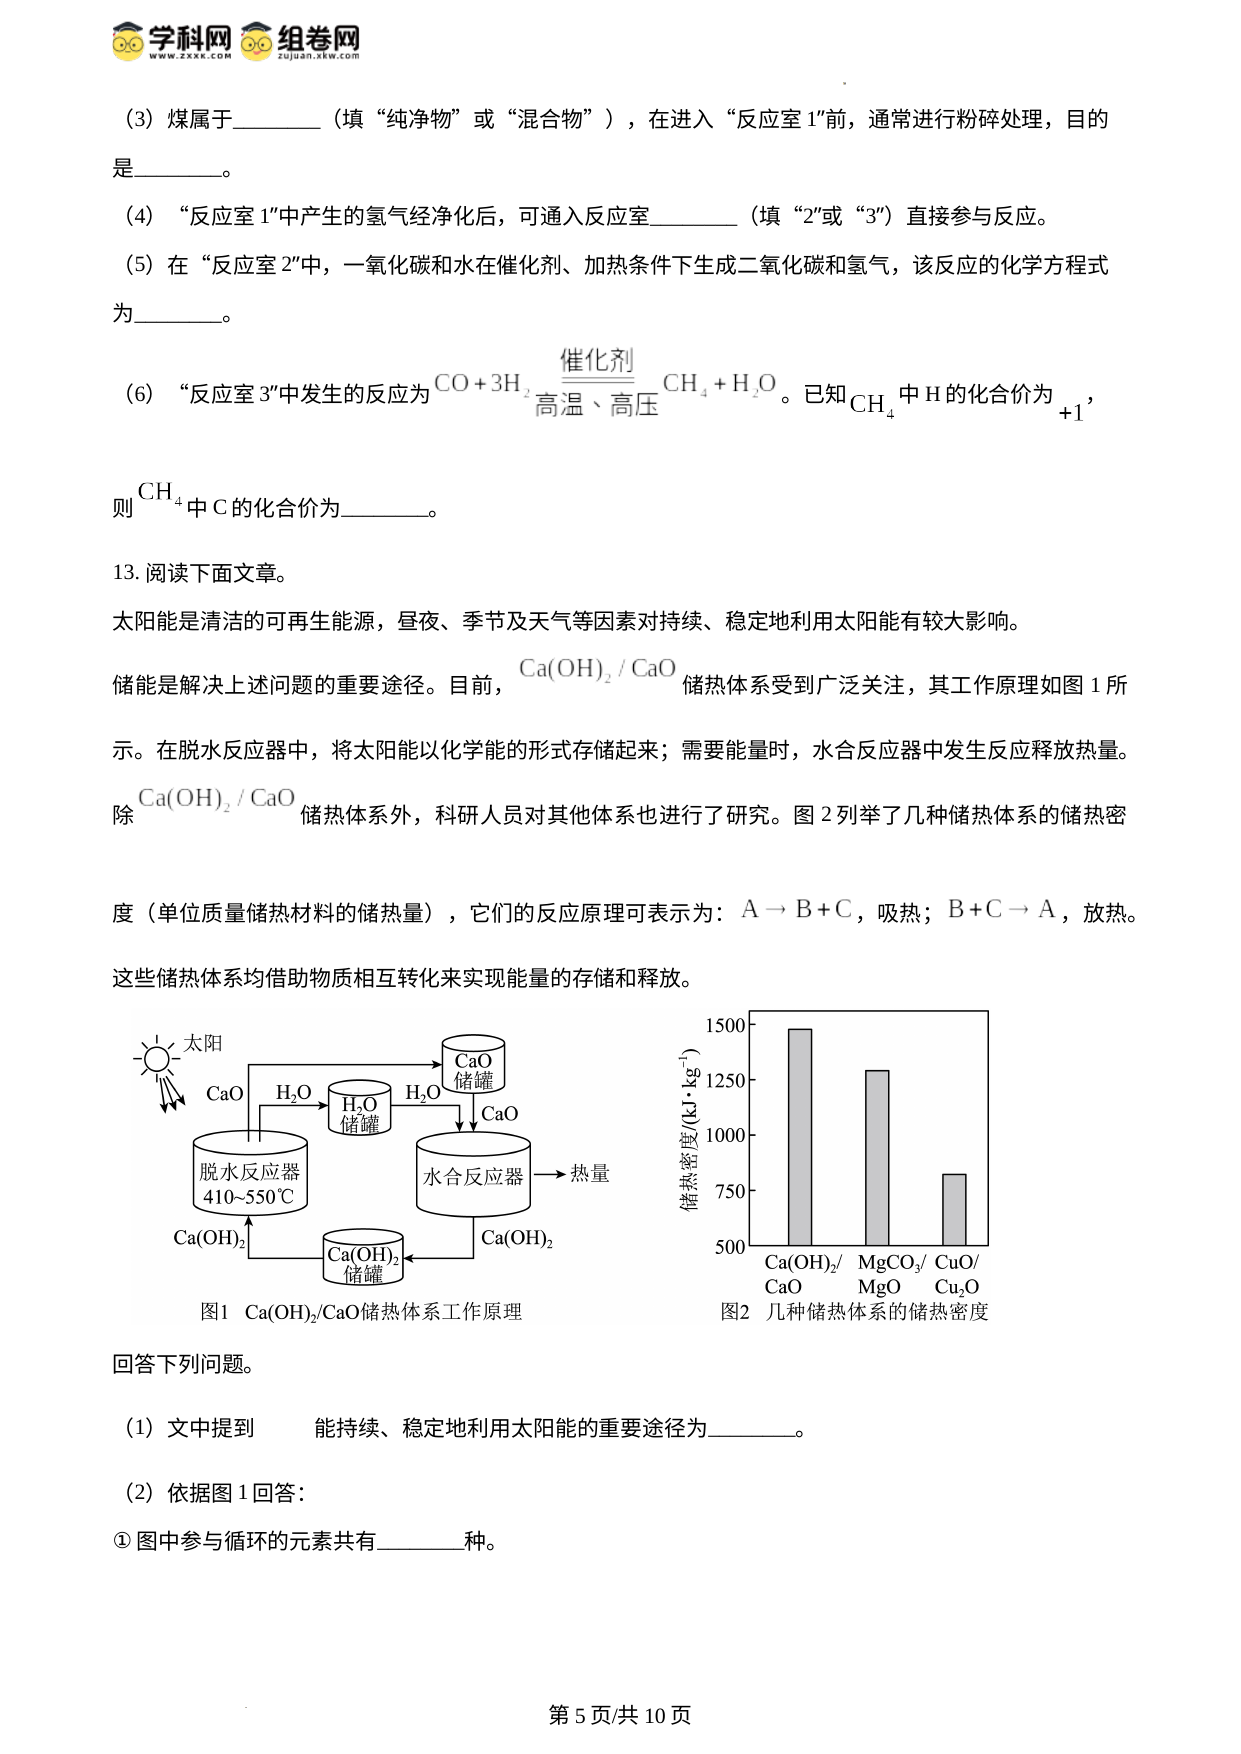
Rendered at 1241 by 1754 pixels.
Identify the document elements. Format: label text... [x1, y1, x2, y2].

picture [112, 17, 231, 66]
text （1）文中提到能持续、稳定地利用太阳能的重要途径为________。 [112, 1394, 1128, 1459]
text 储能是解决上述问题的重要途径。目前，储热体系受到广泛关注，其工作原理如图1所示。在脱水反应器中，将太阳能以化学能的形式存储起来；需要能量时，水合反应器中发生反应释放热量。 [112, 652, 1128, 766]
text 13. 阅读下面文章。 [112, 555, 1128, 588]
text 太阳能是清洁的可再生能源，昼夜、季节及天气等因素对持续、稳定地利用太阳能有较大影响。 [112, 603, 1128, 636]
text 除储热体系外，科研人员对其他体系也进行了研究。图2列举了几种储热体系的储热密度（单位质量储热材料的储热量），它们的反应原理可表示为：，吸热；，放热。这些储热体系均借助物质相互转化来实现能量的存储和释放。 [112, 781, 1128, 993]
picture [131, 1008, 991, 1325]
text ①图中参与循环的元素共有________种。 [112, 1524, 1128, 1556]
text （3）煤属于________（填“纯净物”或“混合物”），在进入“反应室1”前，通常进行粉碎处理，目的是________。 [112, 102, 1128, 183]
text 回答下列问题。 [112, 1346, 1128, 1379]
text （4）“反应室1”中产生的氢气经净化后，可通入反应室________（填“2”或“3”）直接参与反应。 [112, 199, 1128, 231]
picture [240, 17, 360, 66]
text （6）“反应室3”中发生的反应为。已知中H的化合价为，则中C的化合价为________。 [112, 344, 1128, 539]
text （2）依据图1回答： [112, 1475, 1128, 1508]
text （5）在“反应室2”中，一氧化碳和水在催化剂、加热条件下生成二氧化碳和氢气，该反应的化学方程式为________。 [112, 247, 1128, 328]
